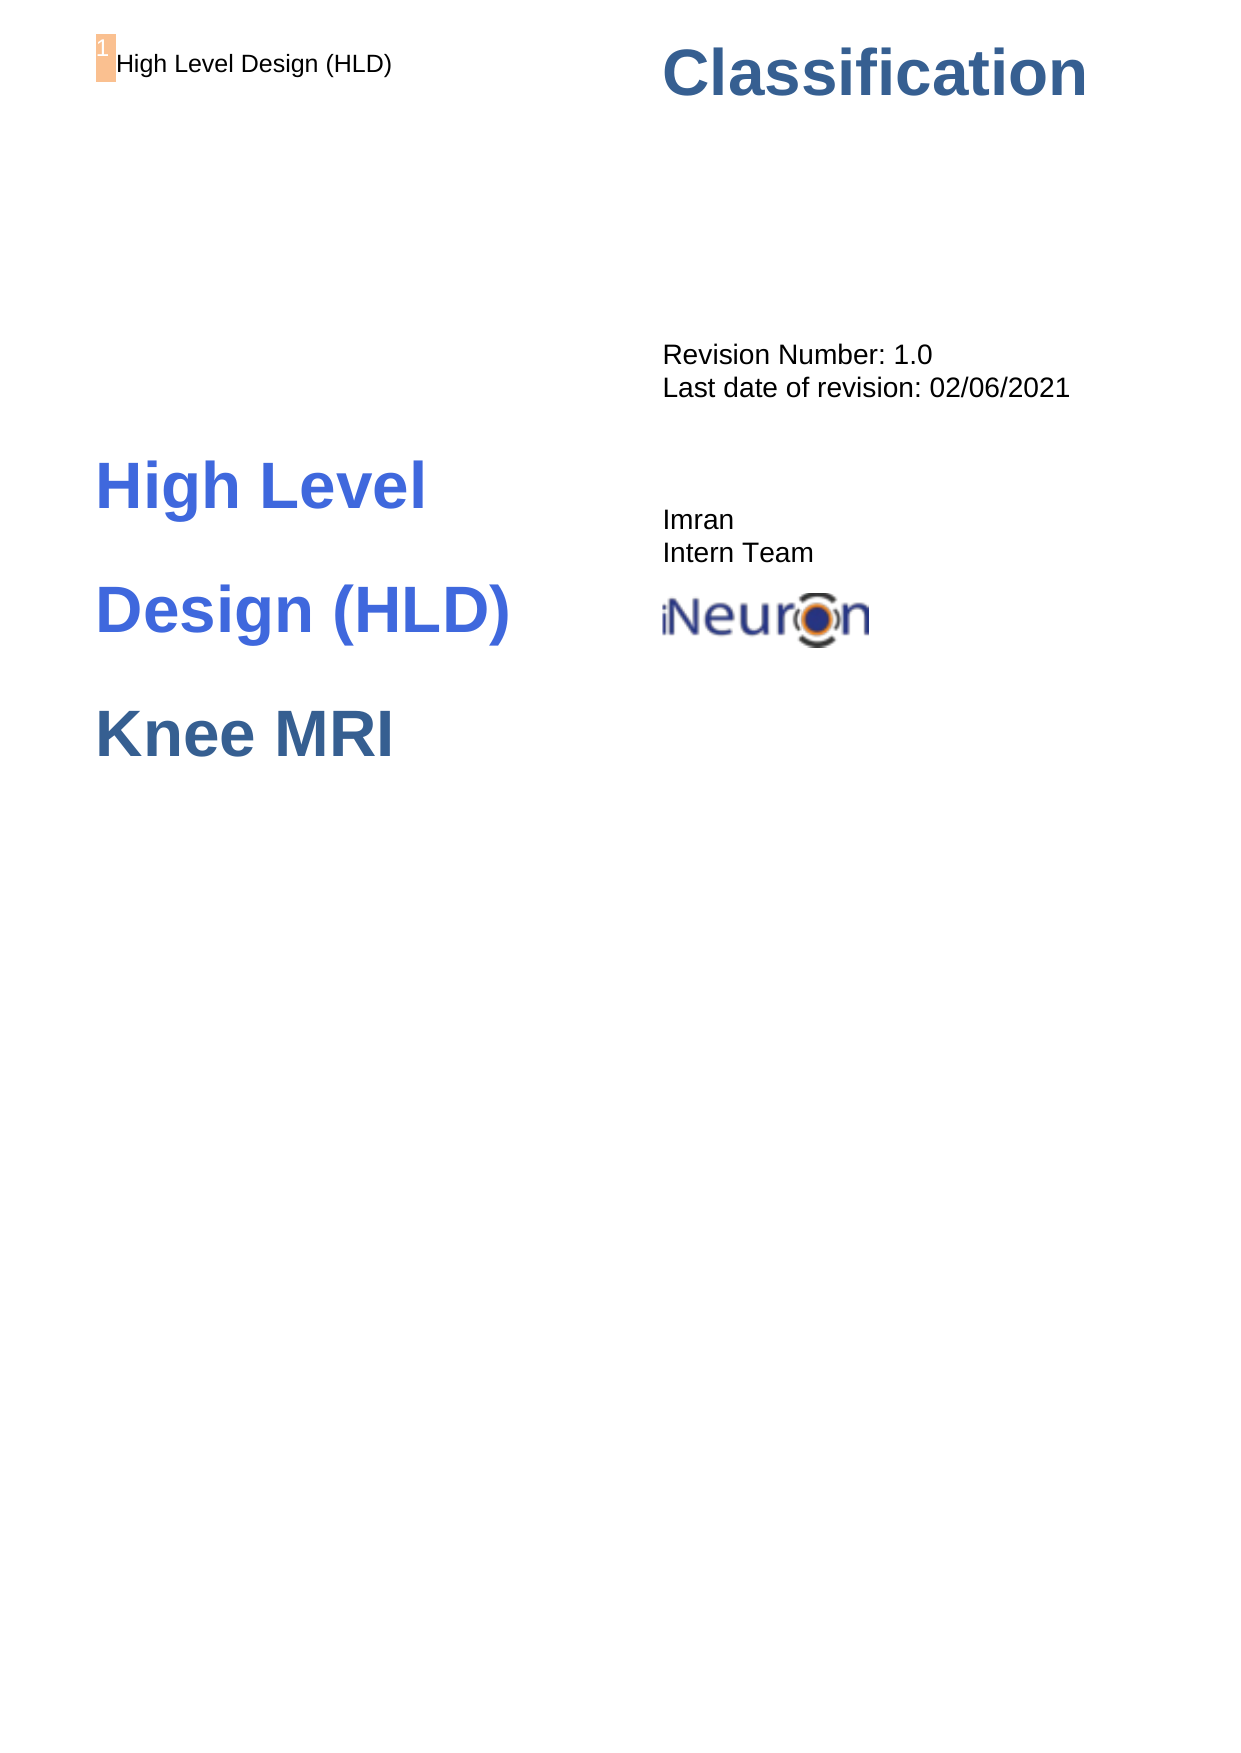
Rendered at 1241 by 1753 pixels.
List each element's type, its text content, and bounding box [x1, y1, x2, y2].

text Last date of revision: 02/06/2021 [662, 371, 1229, 403]
text Imran [662, 503, 1229, 536]
text 1 High Level Design (HLD) [116, 34, 662, 82]
text High Level Design (HLD) Knee MRI Classification [96, 447, 662, 770]
picture [662, 593, 869, 648]
text Intern Team [662, 536, 1229, 568]
text High Level Design (HLD) Knee MRI Classification [662, 34, 1229, 109]
text Revision Number: 1.0 [662, 338, 1229, 371]
